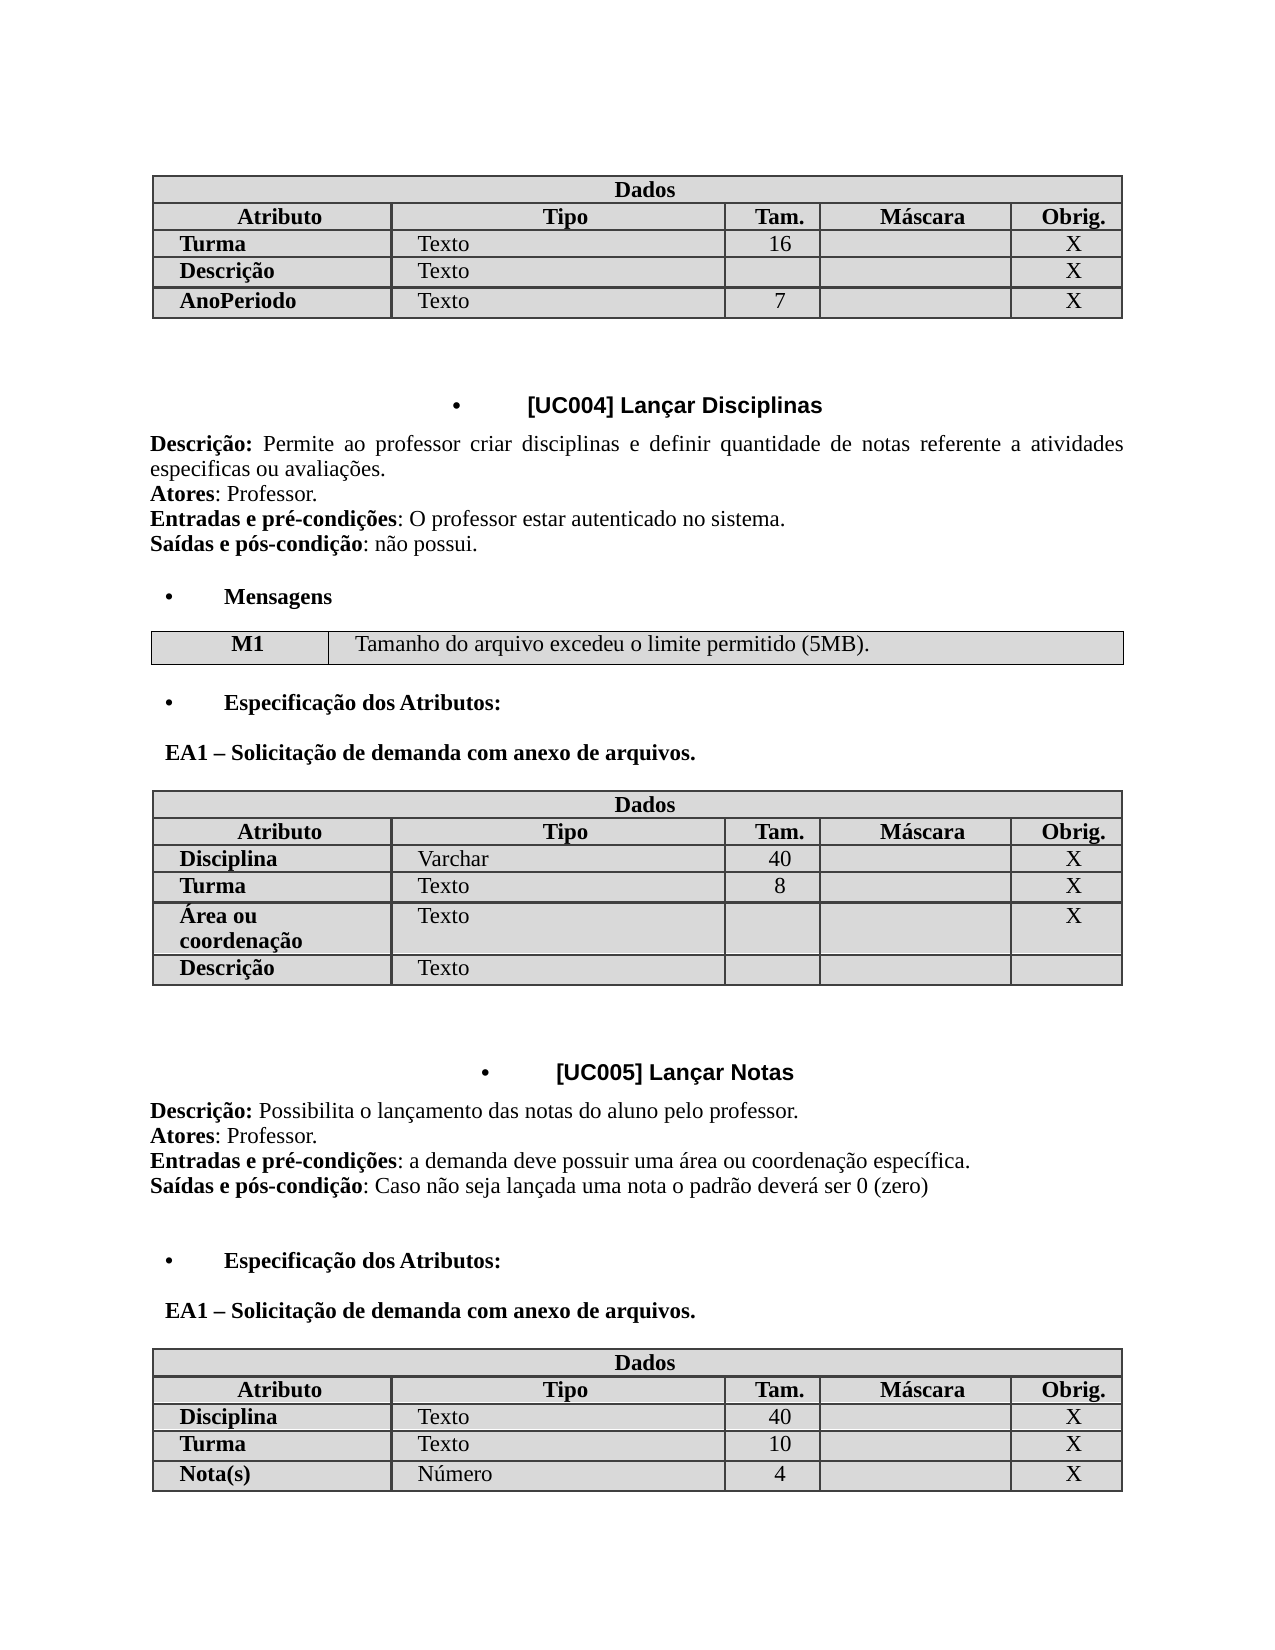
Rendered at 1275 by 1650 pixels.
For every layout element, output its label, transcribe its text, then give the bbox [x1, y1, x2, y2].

table_cell Tam. [726, 1378, 819, 1402]
text Atores: Professor. [150, 481, 1125, 506]
table_cell X [1012, 846, 1121, 871]
table_cell [821, 258, 1010, 286]
text EA1 – Solicitação de demanda com anexo de arquivos. [165, 1298, 1110, 1323]
text Descrição: Possibilita o lançamento das notas do aluno pelo professor. [150, 1098, 1125, 1123]
table_cell X [1012, 873, 1121, 901]
table_cell Atributo [154, 1378, 390, 1402]
table_cell 40 [726, 1405, 819, 1429]
table_cell 4 [726, 1462, 819, 1490]
table_cell 40 [726, 846, 819, 871]
table_header M1 [152, 632, 328, 664]
table_cell Número [393, 1462, 724, 1490]
table_cell Texto [393, 1405, 724, 1429]
table_cell Atributo [154, 204, 390, 229]
table_cell Varchar [393, 846, 724, 871]
table_cell X [1012, 904, 1121, 953]
table_cell 7 [726, 289, 819, 317]
table_cell Texto [393, 1432, 724, 1460]
table_cell Descrição [154, 956, 390, 984]
table_cell [726, 258, 819, 286]
table_cell [821, 289, 1010, 317]
text Entradas e pré-condições: a demanda deve possuir uma área ou coordenação específica. [150, 1148, 1125, 1173]
list Mensagens [165, 581, 1125, 610]
table_cell X [1012, 1405, 1121, 1429]
table_cell Texto [393, 956, 724, 984]
table_cell X [1012, 258, 1121, 286]
table_header Dados [154, 177, 1121, 202]
table_cell X [1012, 1432, 1121, 1460]
table_cell Máscara [821, 819, 1010, 844]
table_header Tamanho do arquivo excedeu o limite permitido (5MB). [329, 632, 1123, 664]
table_cell Turma [154, 231, 390, 256]
text Atores: Professor. [150, 1123, 1125, 1148]
table_cell Texto [393, 904, 724, 953]
list Especificação dos Atributos: [165, 1248, 1110, 1273]
table_cell Atributo [154, 819, 390, 844]
table_cell Área ou coordenação [154, 904, 390, 953]
table_cell Tam. [726, 204, 819, 229]
table_cell [726, 904, 819, 953]
table_cell Obrig. [1012, 819, 1121, 844]
text Saídas e pós-condição: Caso não seja lançada uma nota o padrão deverá ser 0 (zero) [150, 1173, 1125, 1198]
table_cell Turma [154, 1432, 390, 1460]
table_cell Disciplina [154, 1405, 390, 1429]
table_cell Tipo [393, 1378, 724, 1402]
table_cell X [1012, 289, 1121, 317]
table_cell AnoPeriodo [154, 289, 390, 317]
table_cell Máscara [821, 204, 1010, 229]
table_cell Texto [393, 289, 724, 317]
table_cell [821, 1405, 1010, 1429]
table_cell Tipo [393, 819, 724, 844]
table_cell 16 [726, 231, 819, 256]
text Entradas e pré-condições: O professor estar autenticado no sistema. [150, 506, 1125, 531]
table_cell [821, 1432, 1010, 1460]
text Saídas e pós-condição: não possui. [150, 531, 1125, 556]
text Descrição: Permite ao professor criar disciplinas e definir quantidade de notas referente a atividades especificas ou avaliações. [150, 431, 1125, 481]
table_cell Máscara [821, 1378, 1010, 1402]
table_cell Turma [154, 873, 390, 901]
table_cell Texto [393, 873, 724, 901]
table_cell [821, 231, 1010, 256]
table_cell [821, 1462, 1010, 1490]
table_cell Tipo [393, 204, 724, 229]
table_cell Descrição [154, 258, 390, 286]
list [UC005] Lançar Notas [150, 1061, 1125, 1086]
table_cell Obrig. [1012, 204, 1121, 229]
table_cell [821, 904, 1010, 953]
table_cell 10 [726, 1432, 819, 1460]
table_header Dados [154, 792, 1121, 817]
table_cell Disciplina [154, 846, 390, 871]
table_cell Nota(s) [154, 1462, 390, 1490]
table_cell [821, 846, 1010, 871]
table_cell [821, 956, 1010, 984]
table_cell X [1012, 1462, 1121, 1490]
table_cell Texto [393, 258, 724, 286]
table_header Dados [154, 1350, 1121, 1375]
list Especificação dos Atributos: [165, 690, 1110, 715]
table_cell [726, 956, 819, 984]
table_cell Obrig. [1012, 1378, 1121, 1402]
table_cell Tam. [726, 819, 819, 844]
table_cell X [1012, 231, 1121, 256]
table_cell [821, 873, 1010, 901]
list [UC004] Lançar Disciplinas [150, 394, 1125, 419]
table_cell [1012, 956, 1121, 984]
table_cell Texto [393, 231, 724, 256]
table_cell 8 [726, 873, 819, 901]
text EA1 – Solicitação de demanda com anexo de arquivos. [165, 740, 1110, 765]
